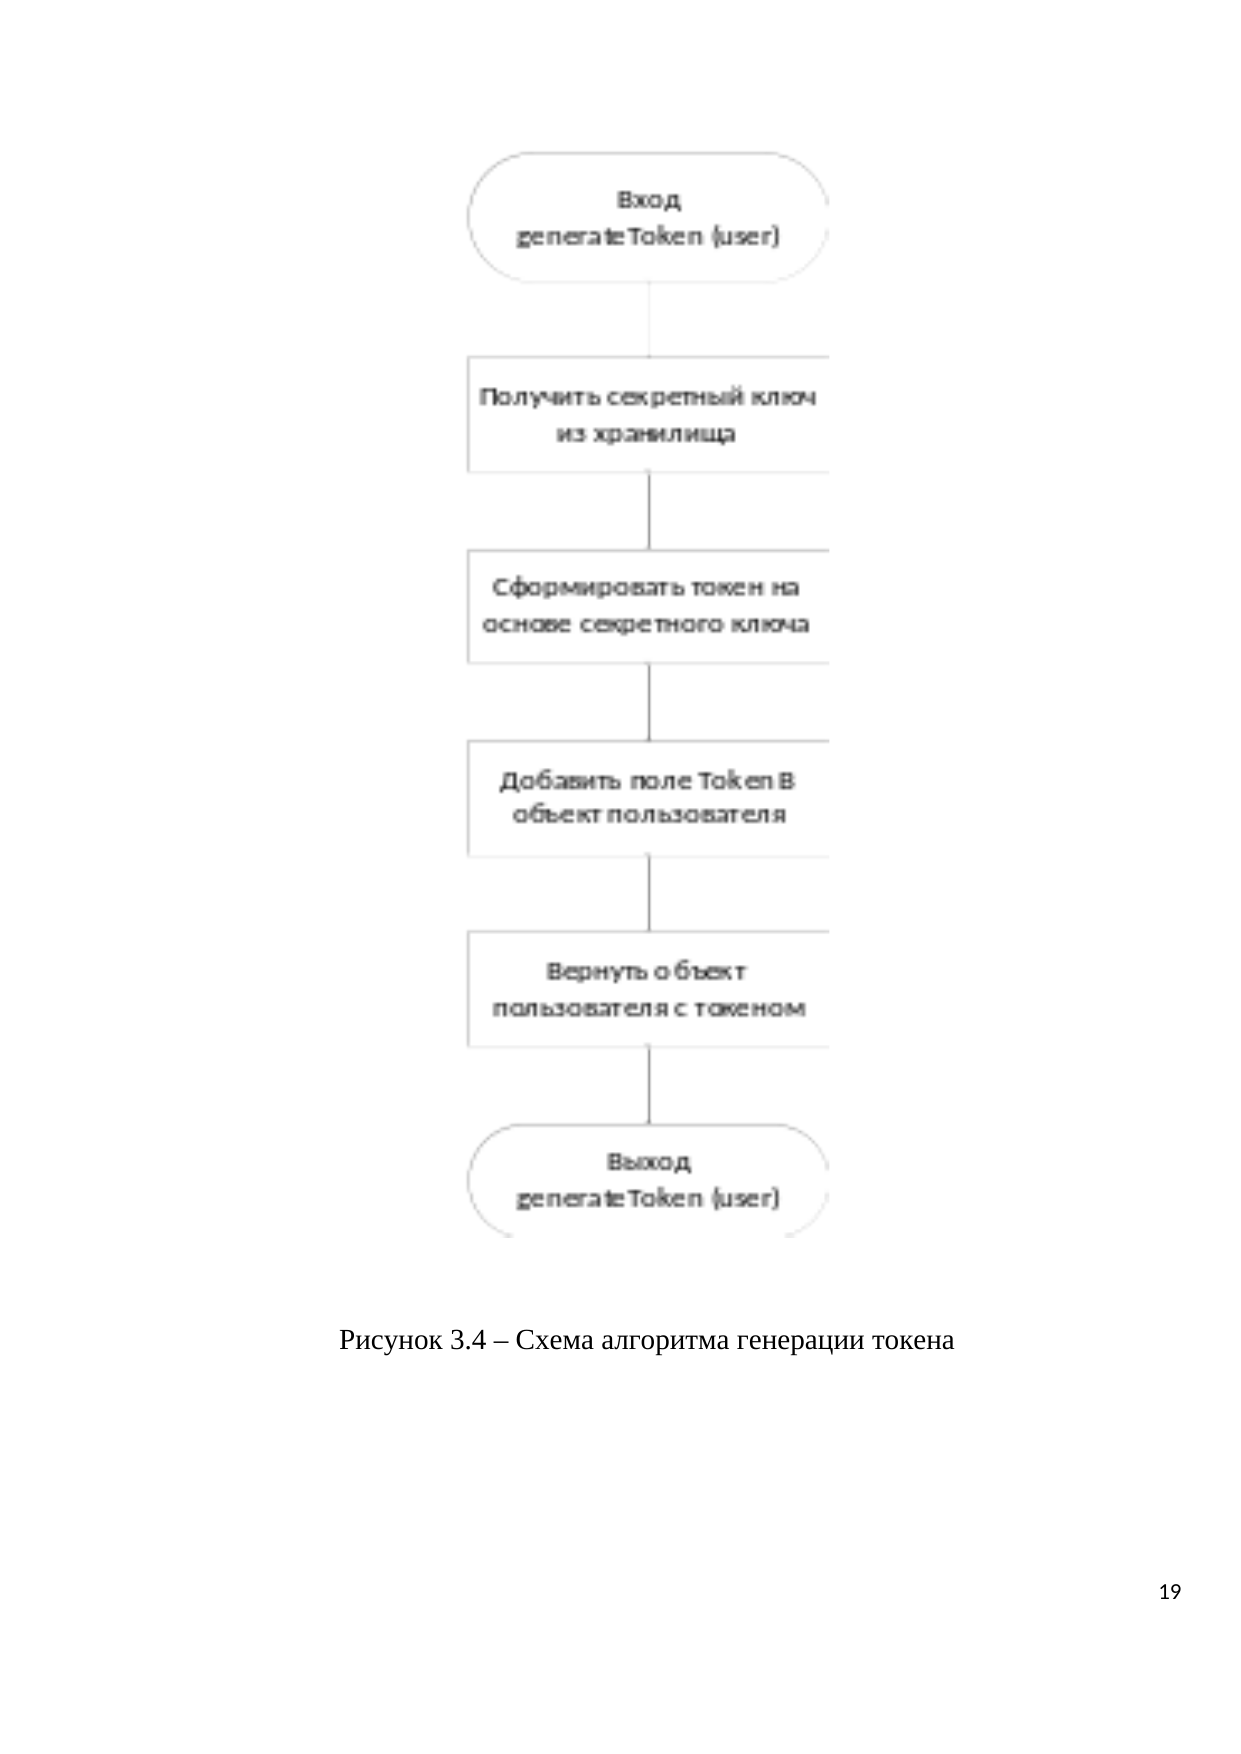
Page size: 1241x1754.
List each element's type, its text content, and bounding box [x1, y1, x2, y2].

text Рисунок 3.4 – Схема алгоритма генерации токена [112, 1322, 1181, 1356]
